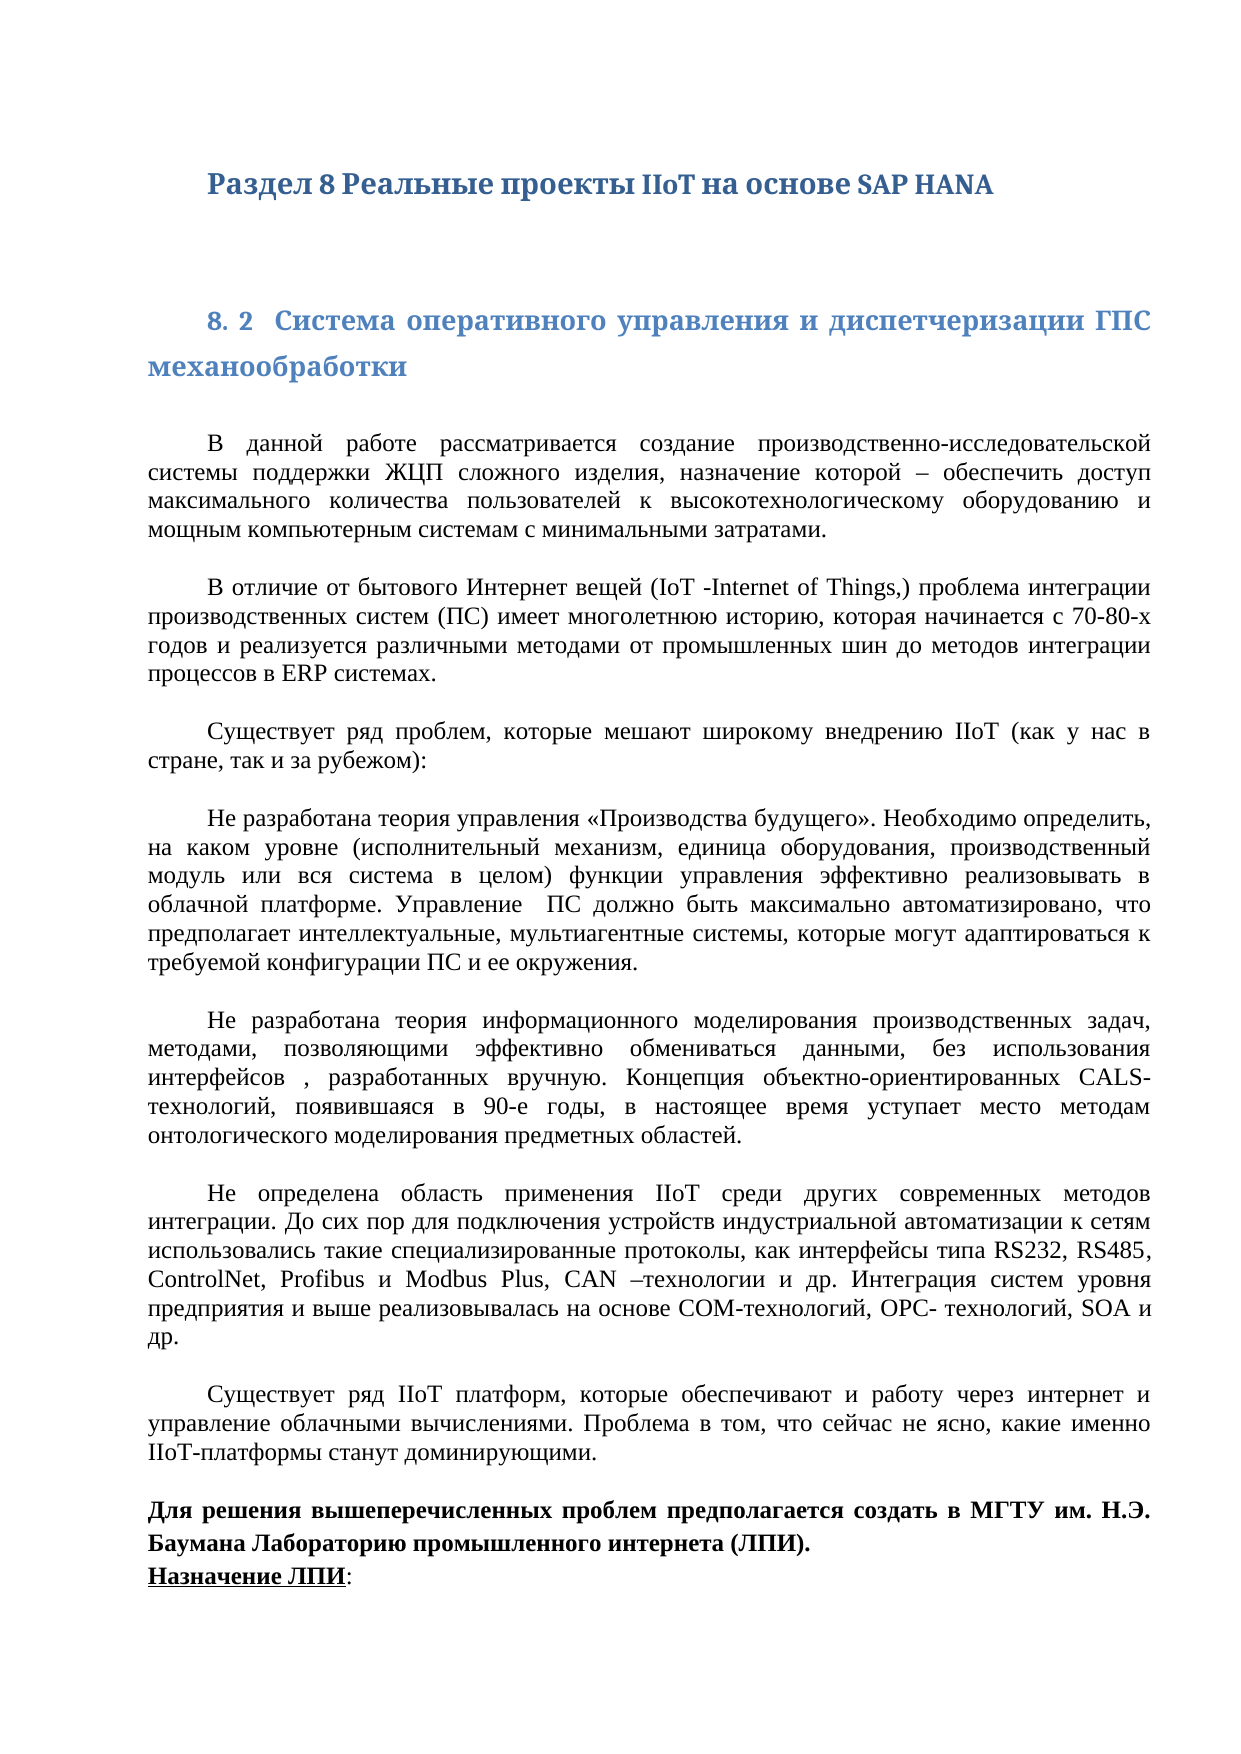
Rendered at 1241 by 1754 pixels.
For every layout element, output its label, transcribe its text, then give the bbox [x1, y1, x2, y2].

text Существует ряд IIoT платформ, которые обеспечивают и работу через интернет и управление облачными вычислениями. Проблема в том, что сейчас не ясно, какие именно IIoT-платформы станут доминирующими. [148, 1379, 1152, 1466]
subtitle 8. 2 Система оперативного управления и диспетчеризации ГПС механообработки [148, 306, 1152, 383]
text В данной работе рассматривается создание производственно-исследовательской системы поддержки ЖЦП сложного изделия, назначение которой – обеспечить доступ максимального количества пользователей к высокотехнологическому оборудованию и мощным компьютерным системам с минимальными затратами. [148, 428, 1152, 543]
text Существует ряд проблем, которые мешают широкому внедрению IIoT (как у нас в стране, так и за рубежом): [148, 716, 1152, 774]
text В отличие от бытового Интернет вещей (IoT -Internet of Things,) проблема интеграции производственных систем (ПС) имеет многолетнюю историю, которая начинается с 70-80-х годов и реализуется различными методами от промышленных шин до методов интеграции процессов в ERP системах. [148, 572, 1152, 687]
text Не определена область применения IIoT среди других современных методов интеграции. До сих пор для подключения устройств индустриальной автоматизации к сетям использовались такие специализированные протоколы, как интерфейсы типа RS232, RS485, ControlNet, Profibus и Modbus Plus, CAN –технологии и др. Интеграция систем уровня предприятия и выше реализовывалась на основе COM-технологий, OPC- технологий, SOA и др. [148, 1178, 1152, 1350]
subtitle Раздел 8 Реальные проекты IIoT на основе SAP HANA [148, 168, 1152, 202]
text Назначение ЛПИ: [148, 1561, 1152, 1589]
text Не разработана теория информационного моделирования производственных задач, методами, позволяющими эффективно обмениваться данными, без использования интерфейсов , разработанных вручную. Концепция объектно-ориентированных CALS-технологий, появившаяся в 90-е годы, в настоящее время уступает место методам онтологического моделирования предметных областей. [148, 1005, 1152, 1148]
text Не разработана теория управления «Производства будущего». Необходимо определить, на каком уровне (исполнительный механизм, единица оборудования, производственный модуль или вся система в целом) функции управления эффективно реализовывать в облачной платформе. Управление ПС должно быть максимально автоматизировано, что предполагает интеллектуальные, мультиагентные системы, которые могут адаптироваться к требуемой конфигурации ПС и ее окружения. [148, 803, 1152, 976]
text Для решения вышеперечисленных проблем предполагается создать в МГТУ им. Н.Э. Баумана Лабораторию промышленного интернета (ЛПИ). [148, 1495, 1152, 1556]
